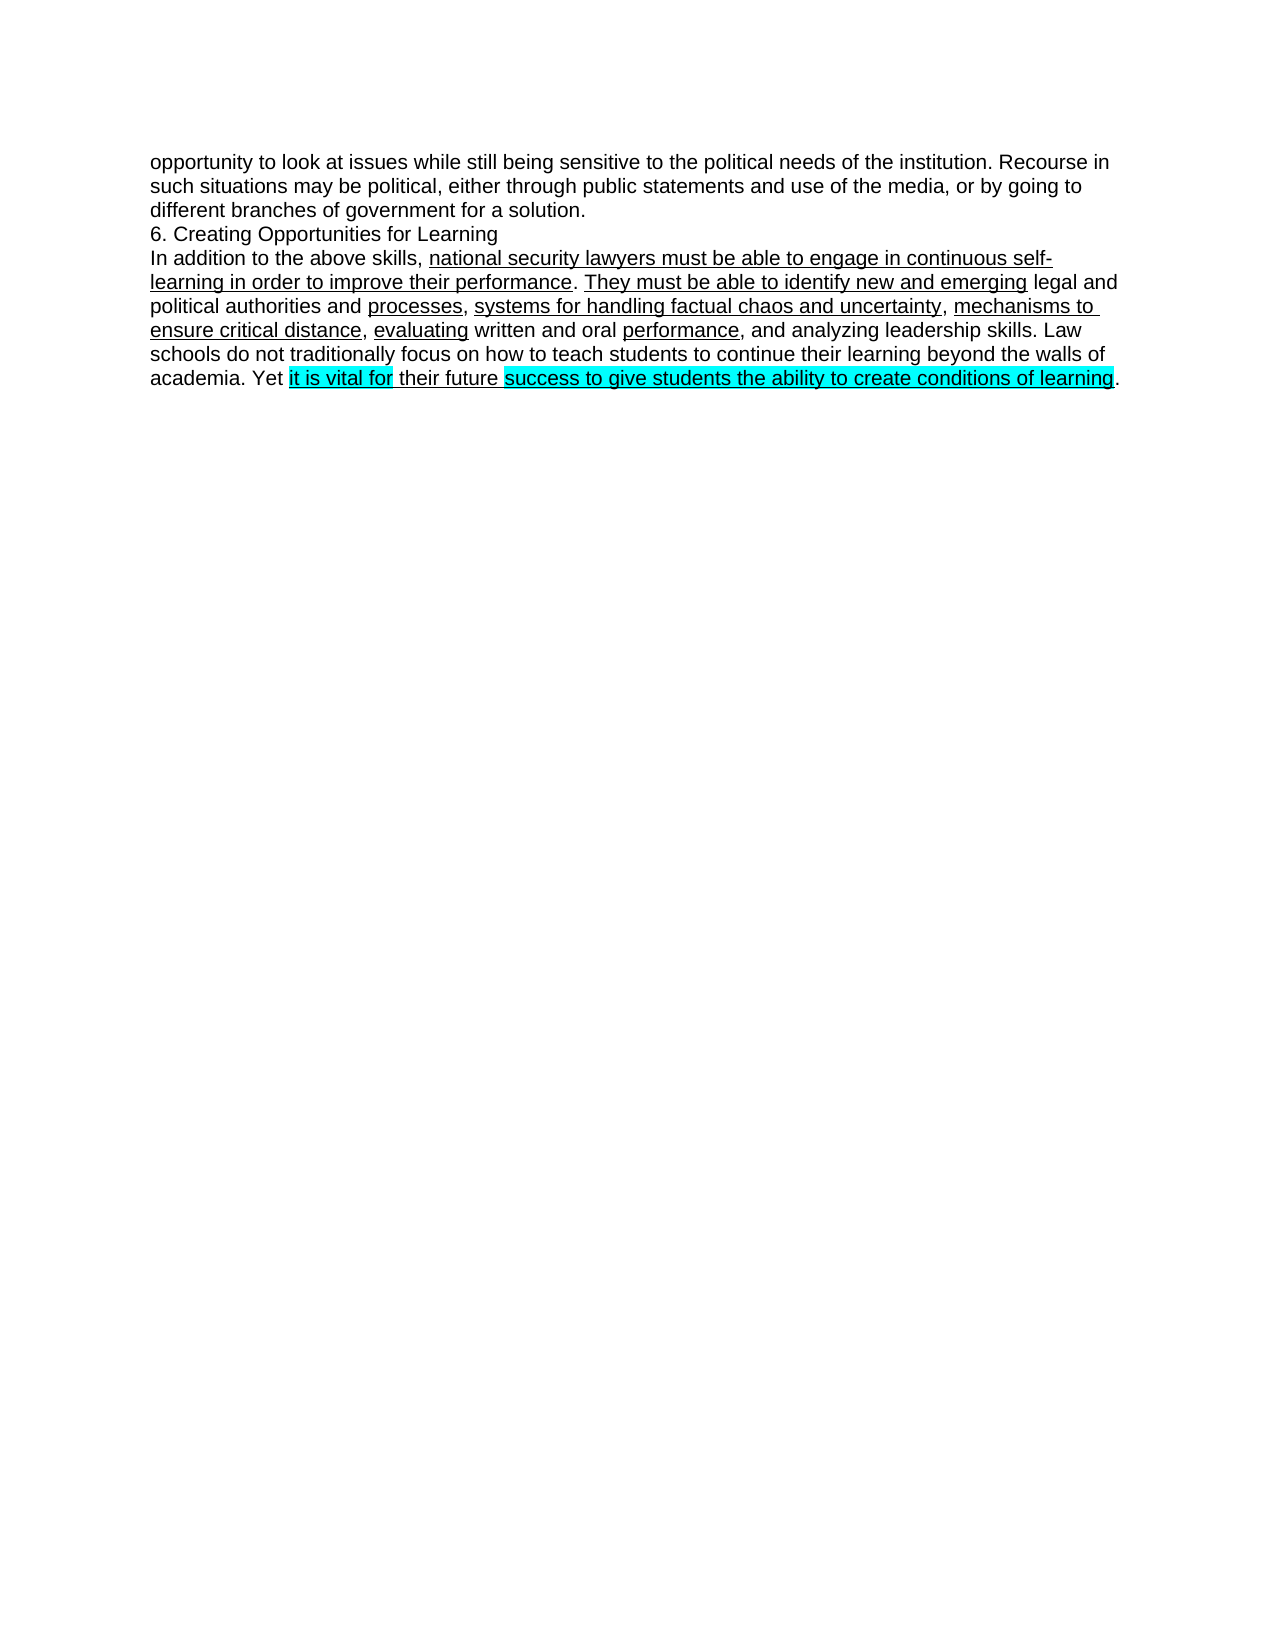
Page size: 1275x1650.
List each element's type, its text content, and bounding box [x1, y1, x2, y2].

text 6. Creating Opportunities for Learning [150, 222, 1125, 246]
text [150, 150, 1125, 222]
text In addition to the above skills, national security lawyers must be able to engage in continuous self-learning in order to improve their performance. They must be able to identify new and emerging legal and political authorities and processes, systems for handling factual chaos and uncertainty, mechanisms to ensure critical distance, evaluating written and oral performance, and analyzing leadership skills. Law schools do not traditionally focus on how to teach students to continue their learning beyond the walls of academia. Yet it is vital for their future success to give students the ability to create conditions of learning. [150, 246, 1125, 389]
